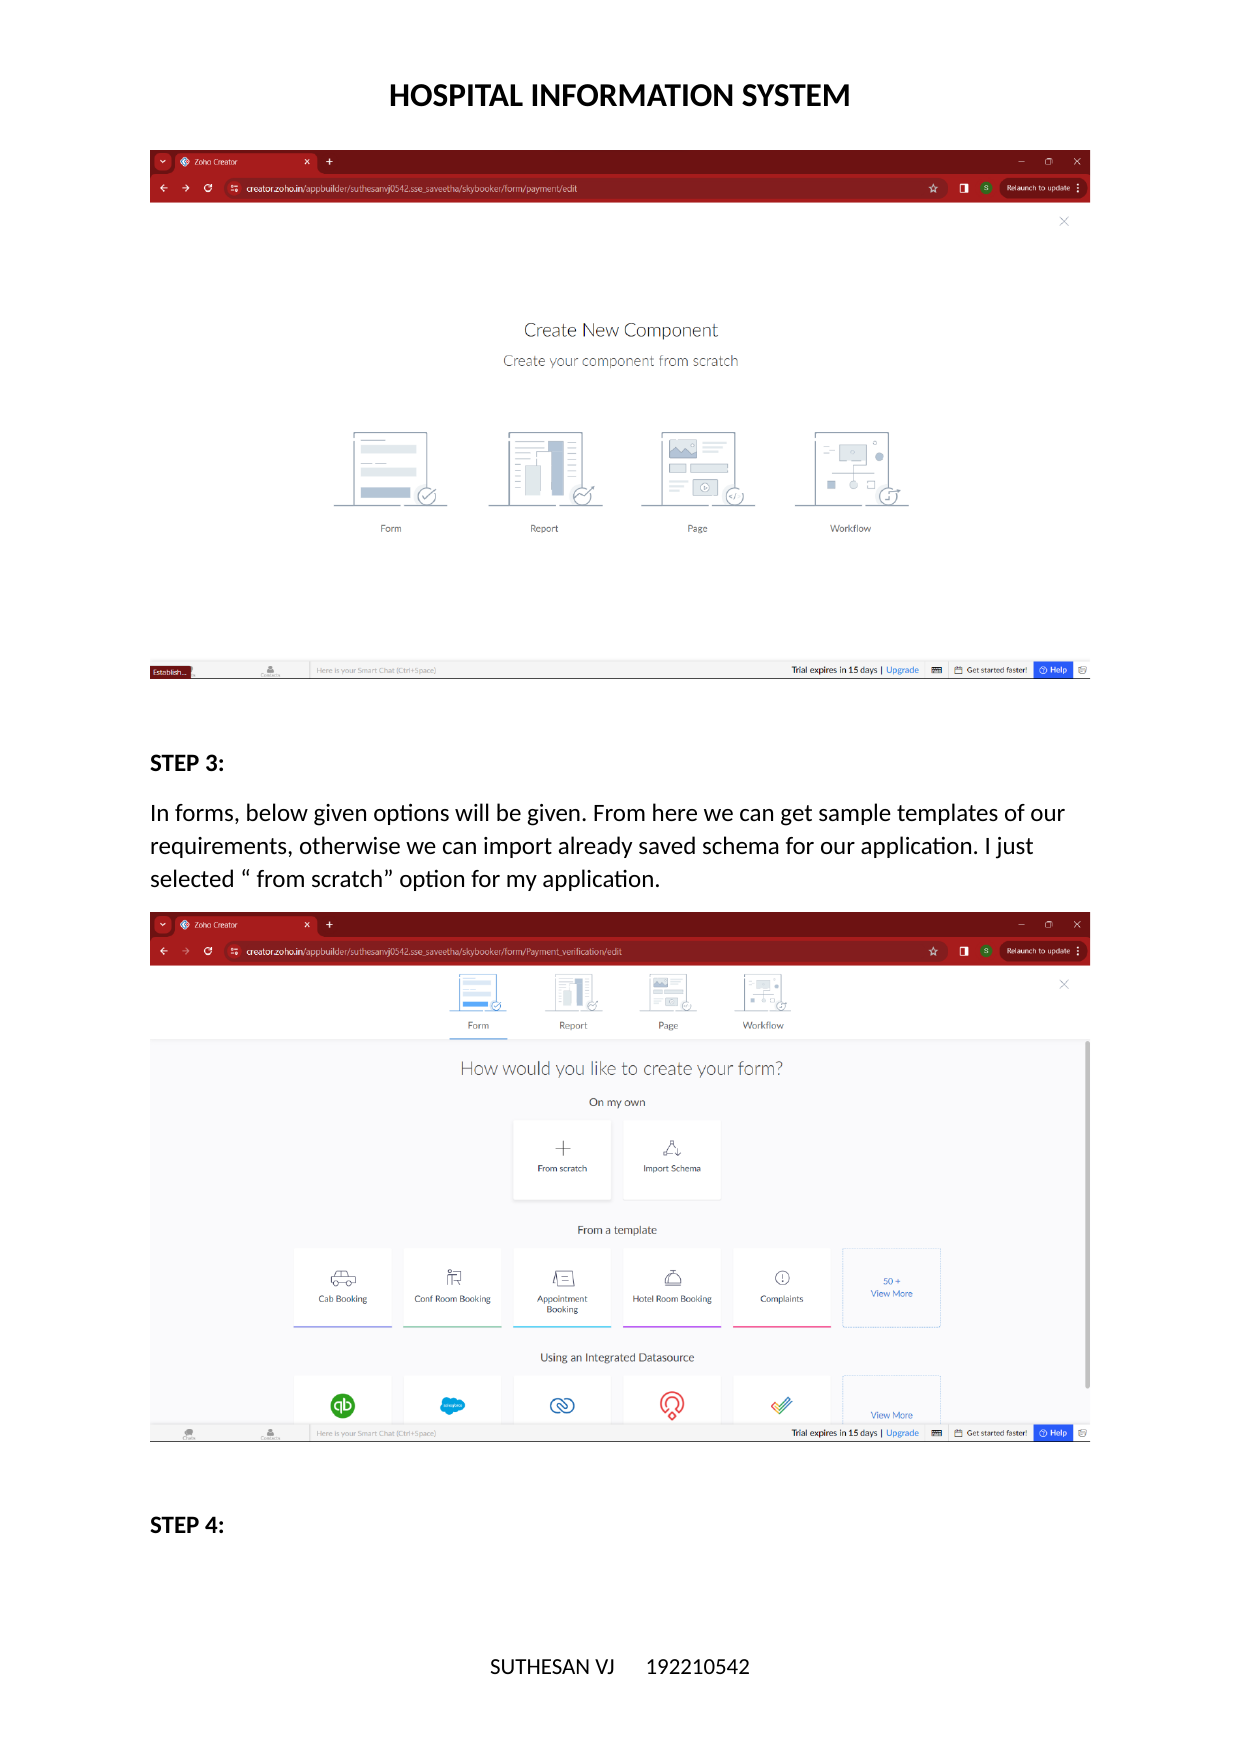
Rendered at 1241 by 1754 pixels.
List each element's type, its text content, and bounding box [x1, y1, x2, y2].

text STEP 3: [150, 747, 1090, 778]
picture [150, 150, 1091, 679]
text In forms, below given options will be given. From here we can get sample templates of our requirements, otherwise we can import already saved schema for our application. I just selected “ from scratch” option for my application. [150, 797, 1090, 893]
text STEP 4: [150, 1509, 1090, 1540]
picture [150, 912, 1091, 1442]
